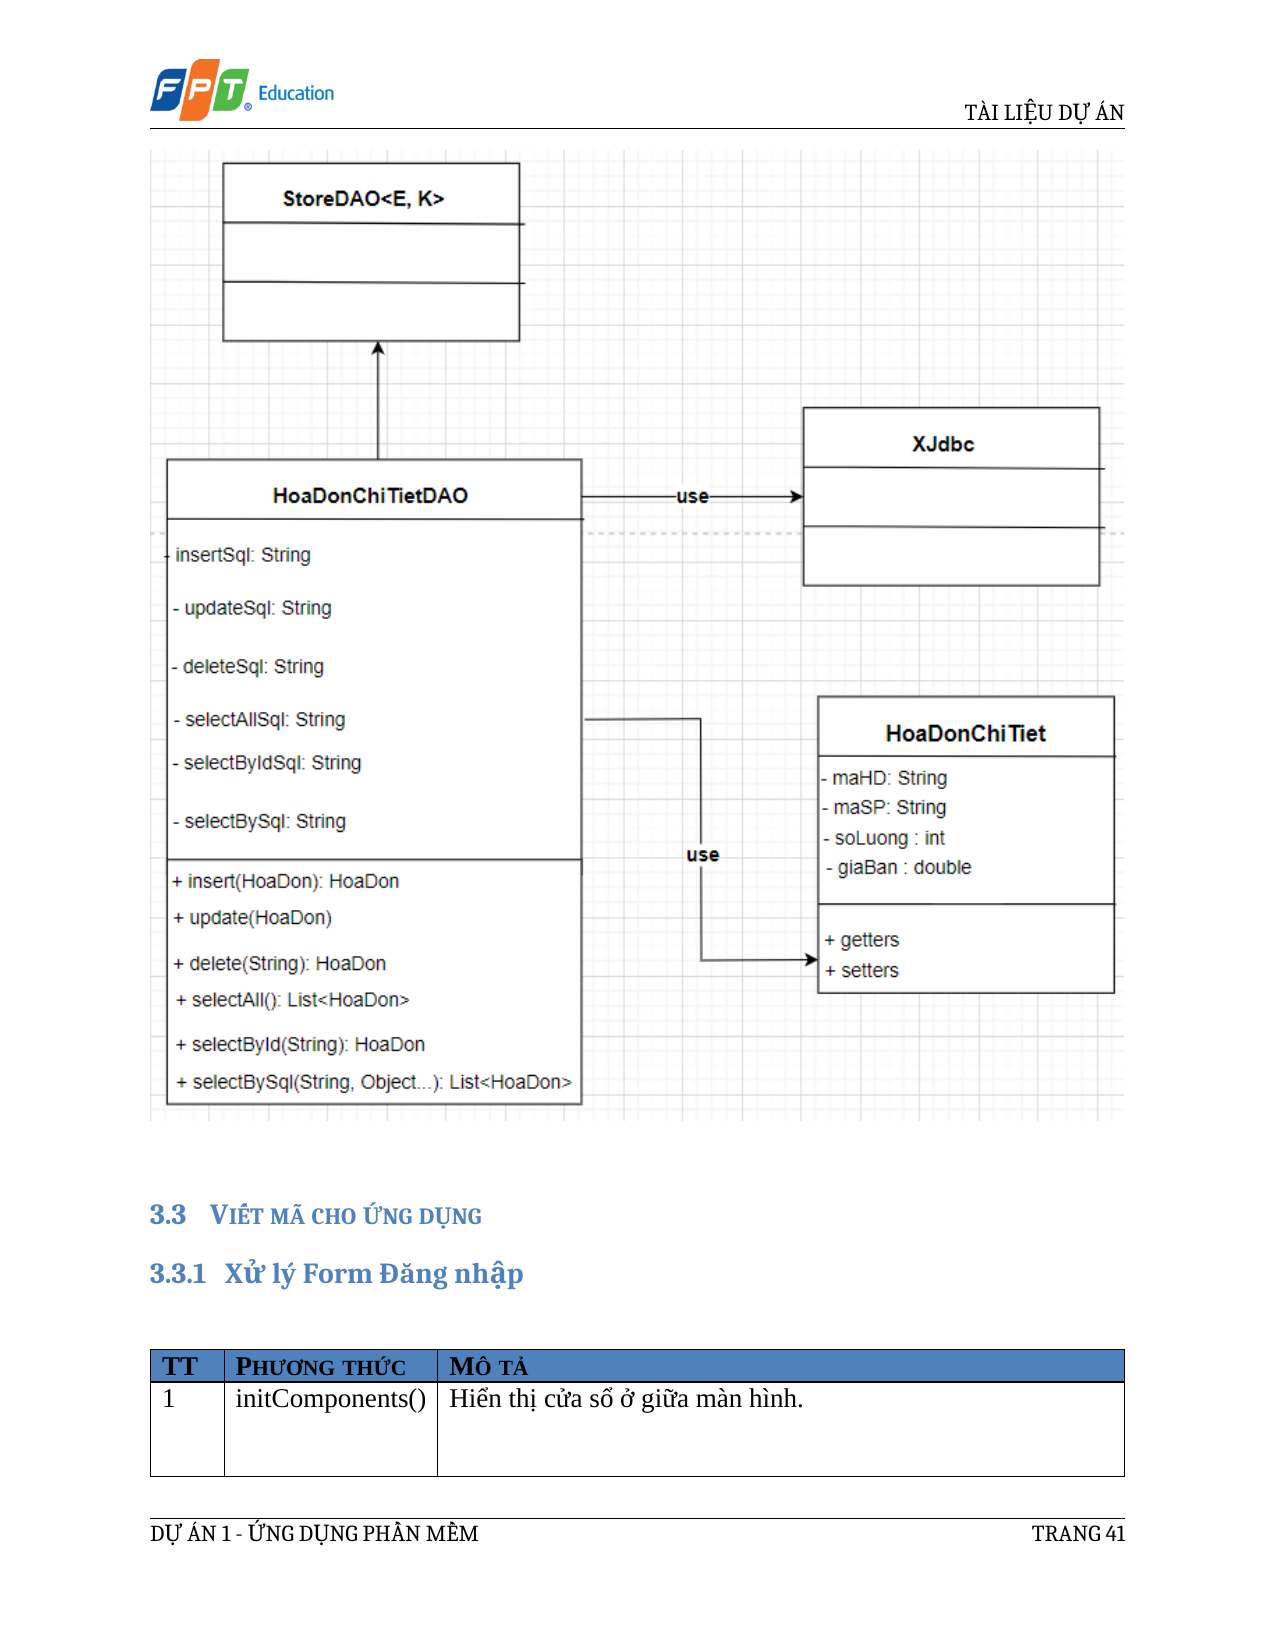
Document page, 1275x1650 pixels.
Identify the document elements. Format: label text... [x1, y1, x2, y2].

table_cell 1 [151, 1383, 224, 1476]
subtitle Viết mã cho ứng dụng [150, 1198, 1125, 1232]
table_header TT [151, 1350, 224, 1381]
table_header Phương thức [225, 1350, 437, 1381]
table_header Mô tả [438, 1350, 1124, 1381]
table_cell Hiển thị cửa sổ ở giữa màn hình. [438, 1383, 1124, 1476]
table_cell initComponents() [225, 1383, 437, 1476]
subtitle Xử lý Form Đăng nhập [150, 1258, 1125, 1291]
picture [150, 59, 336, 121]
picture [150, 150, 1125, 1121]
